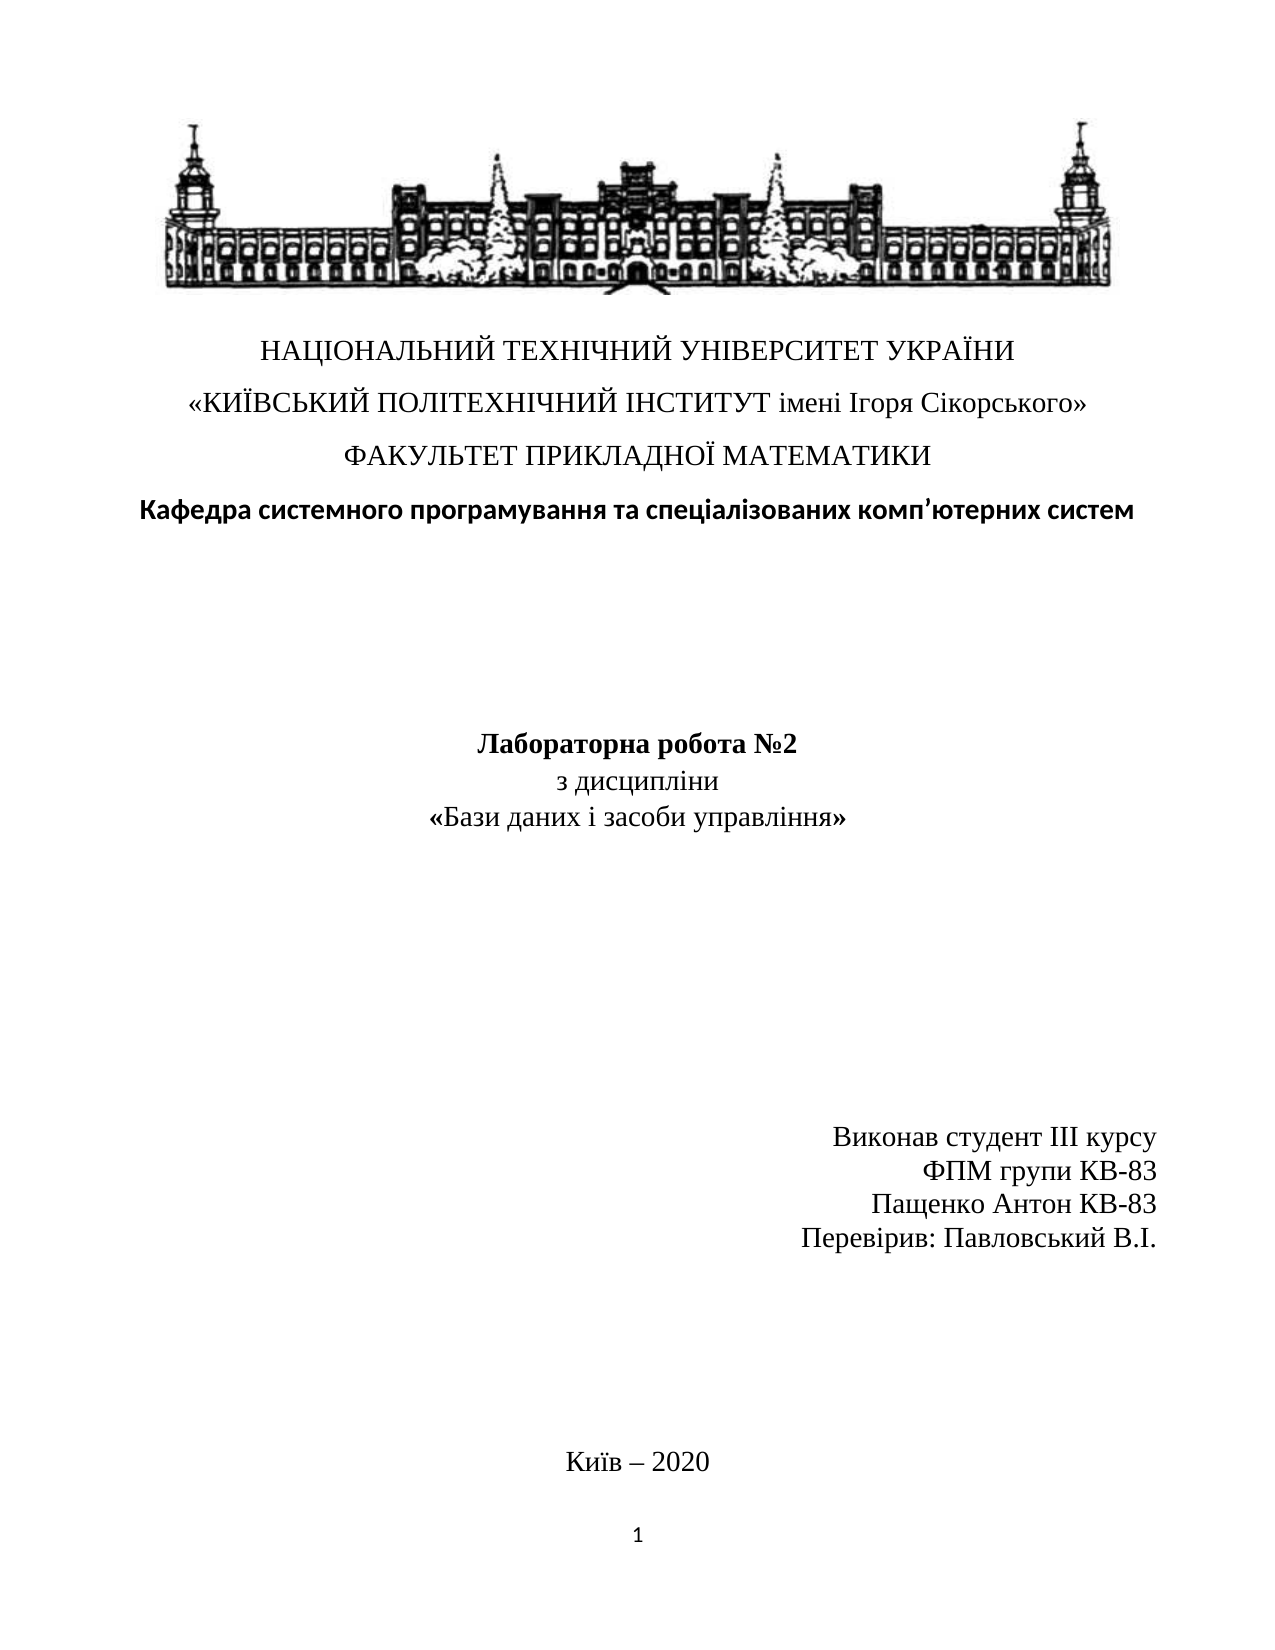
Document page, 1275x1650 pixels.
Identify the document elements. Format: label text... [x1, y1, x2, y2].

text Пащенко Антон КВ-83 [118, 1186, 1157, 1220]
text Виконав студент ІII курсу [118, 1119, 1157, 1153]
text ФАКУЛЬТЕТ ПРИКЛАДНОЇ МАТЕМАТИКИ [118, 438, 1157, 472]
text «КИЇВСЬКИЙ ПОЛІТЕХНІЧНИЙ ІНСТИТУТ імені Ігоря Сікорського» [118, 386, 1157, 419]
text Київ – 2020 [118, 1444, 1157, 1477]
text ФПМ групи КВ-83 [118, 1153, 1157, 1186]
text НАЦІОНАЛЬНИЙ ТЕХНІЧНИЙ УНІВЕРСИТЕТ УКРАЇНИ [118, 333, 1157, 366]
text з дисципліни [118, 763, 1157, 796]
picture [155, 118, 1120, 295]
text «Бази даних і засоби управління» [118, 799, 1157, 832]
text Лабораторна робота №2 [118, 727, 1157, 760]
text Кафедра системного програмування та спеціалізованих комп’ютерних систем [118, 491, 1157, 527]
text Перевірив: Павловський В.І. [413, 1220, 1157, 1253]
